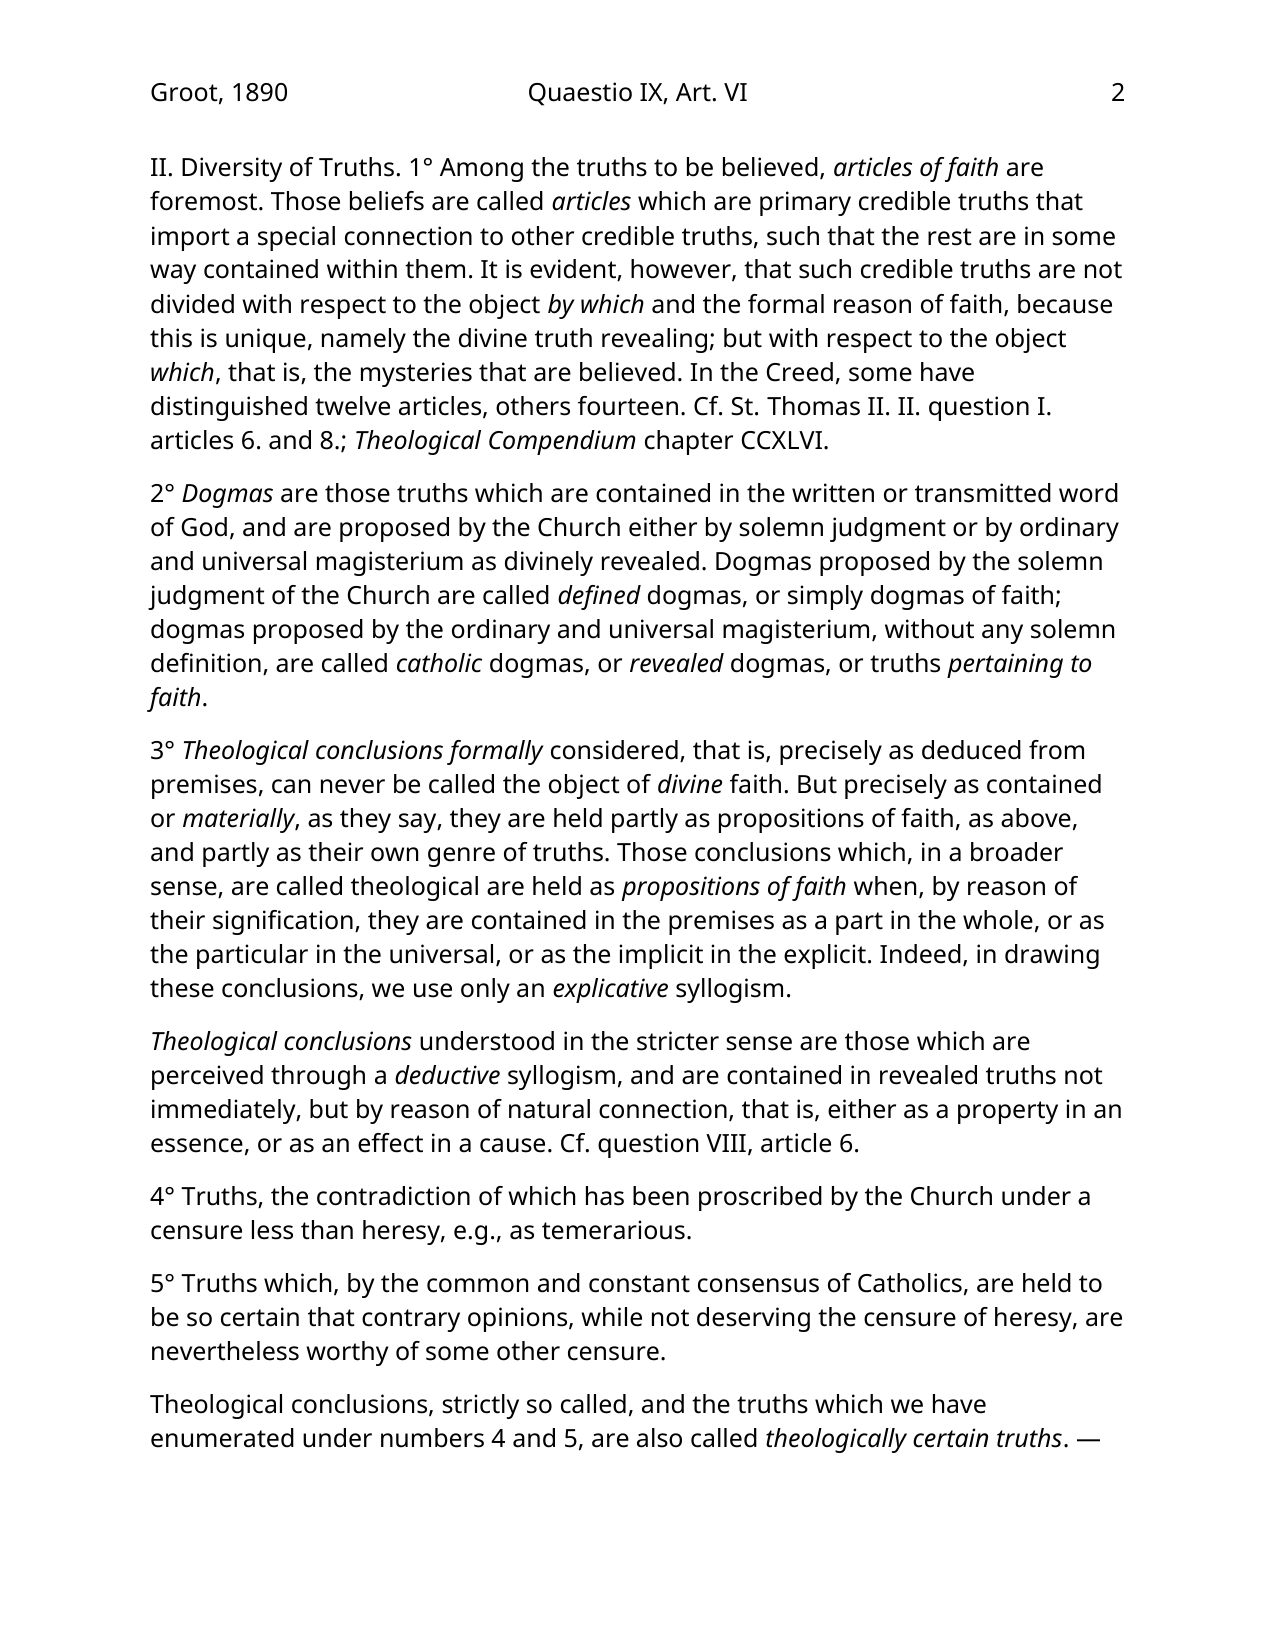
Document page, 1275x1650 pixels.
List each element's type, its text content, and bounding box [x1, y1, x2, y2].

text 5° Truths which, by the common and constant consensus of Catholics, are held to be so certain that contrary opinions, while not deserving the censure of heresy, are nevertheless worthy of some other censure. [150, 1266, 1125, 1368]
text 3° Theological conclusions formally considered, that is, precisely as deduced from premises, can never be called the object of divine faith. But precisely as contained or materially, as they say, they are held partly as propositions of faith, as above, and partly as their own genre of truths. Those conclusions which, in a broader sense, are called theological are held as propositions of faith when, by reason of their signification, they are contained in the premises as a part in the whole, or as the particular in the universal, or as the implicit in the explicit. Indeed, in drawing these conclusions, we use only an explicative syllogism. [150, 732, 1125, 1005]
text II. Diversity of Truths. 1° Among the truths to be believed, articles of faith are foremost. Those beliefs are called articles which are primary credible truths that import a special connection to other credible truths, such that the rest are in some way contained within them. It is evident, however, that such credible truths are not divided with respect to the object by which and the formal reason of faith, because this is unique, namely the divine truth revealing; but with respect to the object which, that is, the mysteries that are believed. In the Creed, some have distinguished twelve articles, others fourteen. Cf. St. Thomas II. II. question I. articles 6. and 8.; Theological Compendium chapter CCXLVI. [150, 150, 1125, 457]
text 4° Truths, the contradiction of which has been proscribed by the Church under a censure less than heresy, e.g., as temerarious. [150, 1179, 1125, 1247]
text Theological conclusions understood in the stricter sense are those which are perceived through a deductive syllogism, and are contained in revealed truths not immediately, but by reason of natural connection, that is, either as a property in an essence, or as an effect in a cause. Cf. question VIII, article 6. [150, 1024, 1125, 1160]
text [150, 1387, 1125, 1455]
text 2° Dogmas are those truths which are contained in the written or transmitted word of God, and are proposed by the Church either by solemn judgment or by ordinary and universal magisterium as divinely revealed. Dogmas proposed by the solemn judgment of the Church are called defined dogmas, or simply dogmas of faith; dogmas proposed by the ordinary and universal magisterium, without any solemn definition, are called catholic dogmas, or revealed dogmas, or truths pertaining to faith. [150, 475, 1125, 714]
